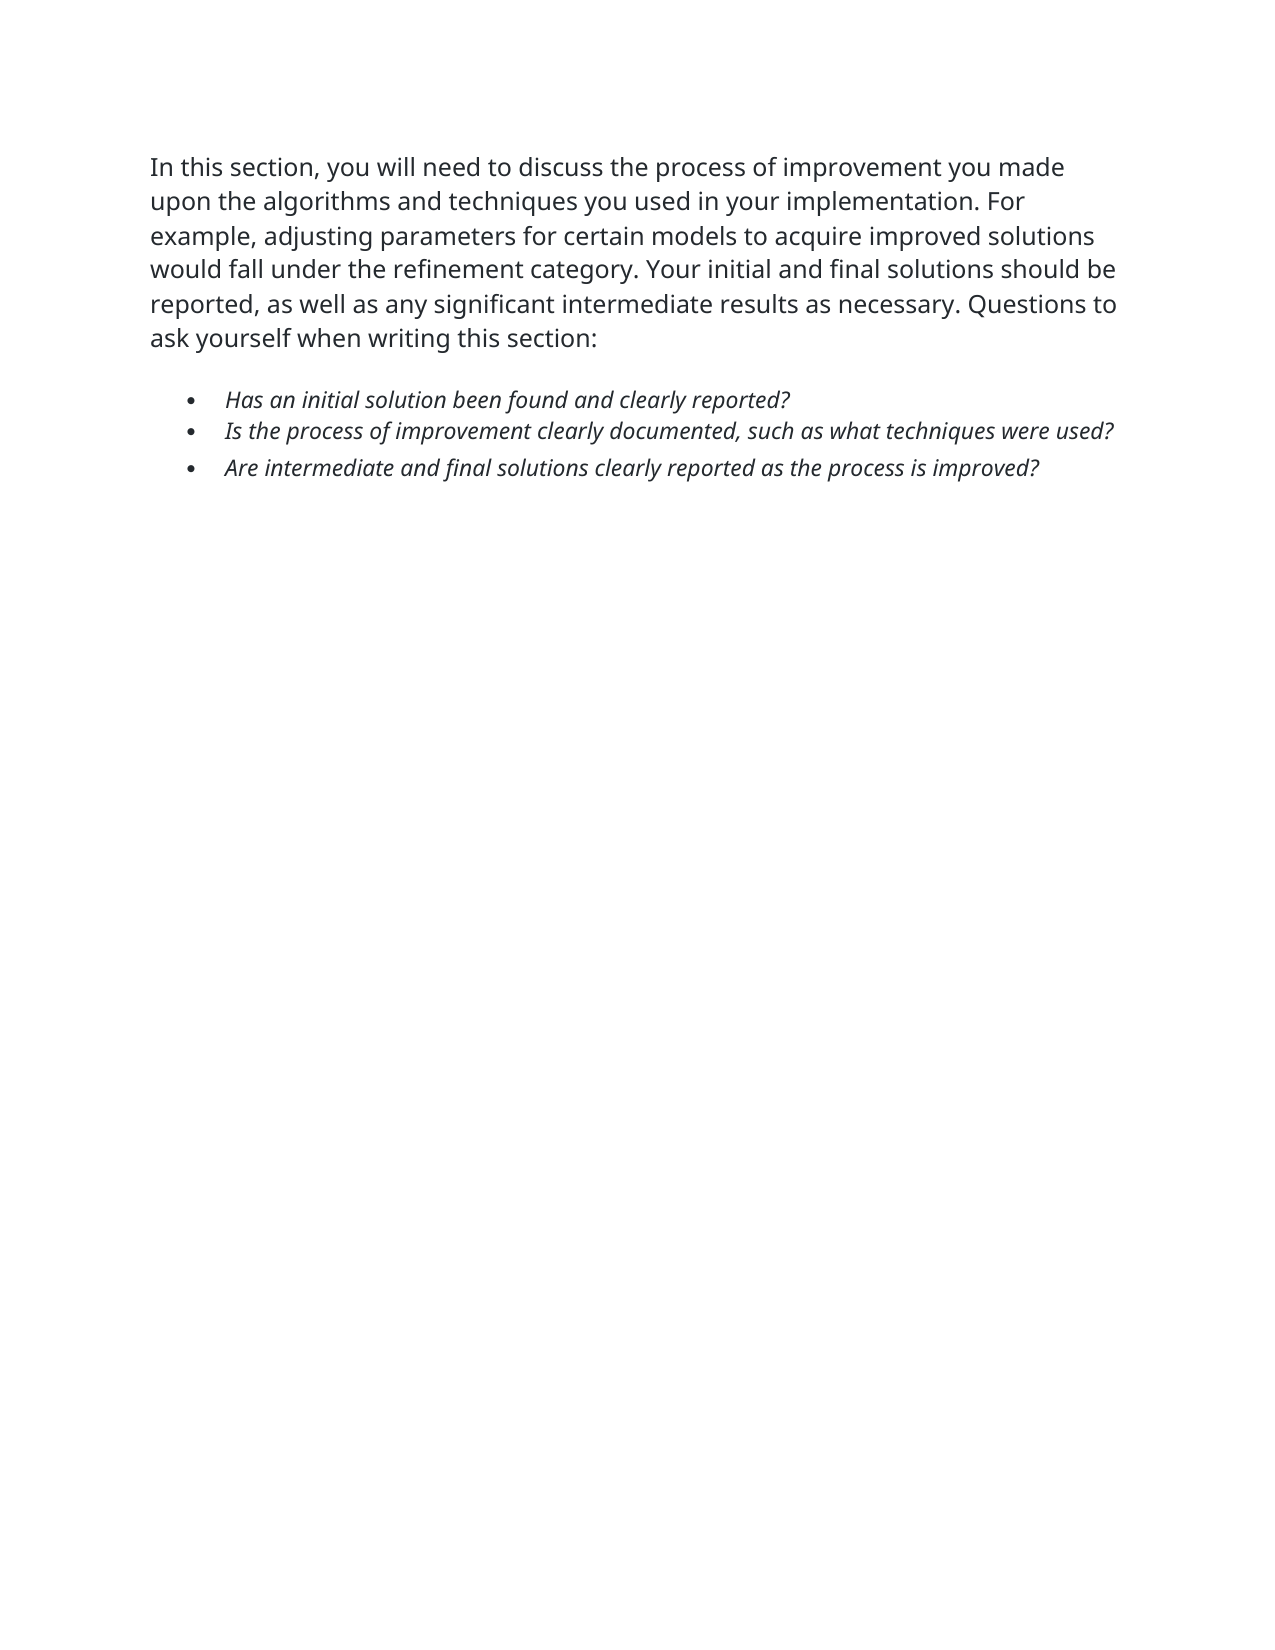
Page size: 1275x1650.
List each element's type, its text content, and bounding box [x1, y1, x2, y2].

list Has an initial solution been found and clearly reported? [187, 383, 1125, 415]
list Are intermediate and final solutions clearly reported as the process is improved? [187, 452, 1125, 483]
list Is the process of improvement clearly documented, such as what techniques were used? [187, 415, 1125, 446]
text In this section, you will need to discuss the process of improvement you made upon the algorithms and techniques you used in your implementation. For example, adjusting parameters for certain models to acquire improved solutions would fall under the refinement category. Your initial and final solutions should be reported, as well as any significant intermediate results as necessary. Questions to ask yourself when writing this section: [150, 150, 1125, 354]
